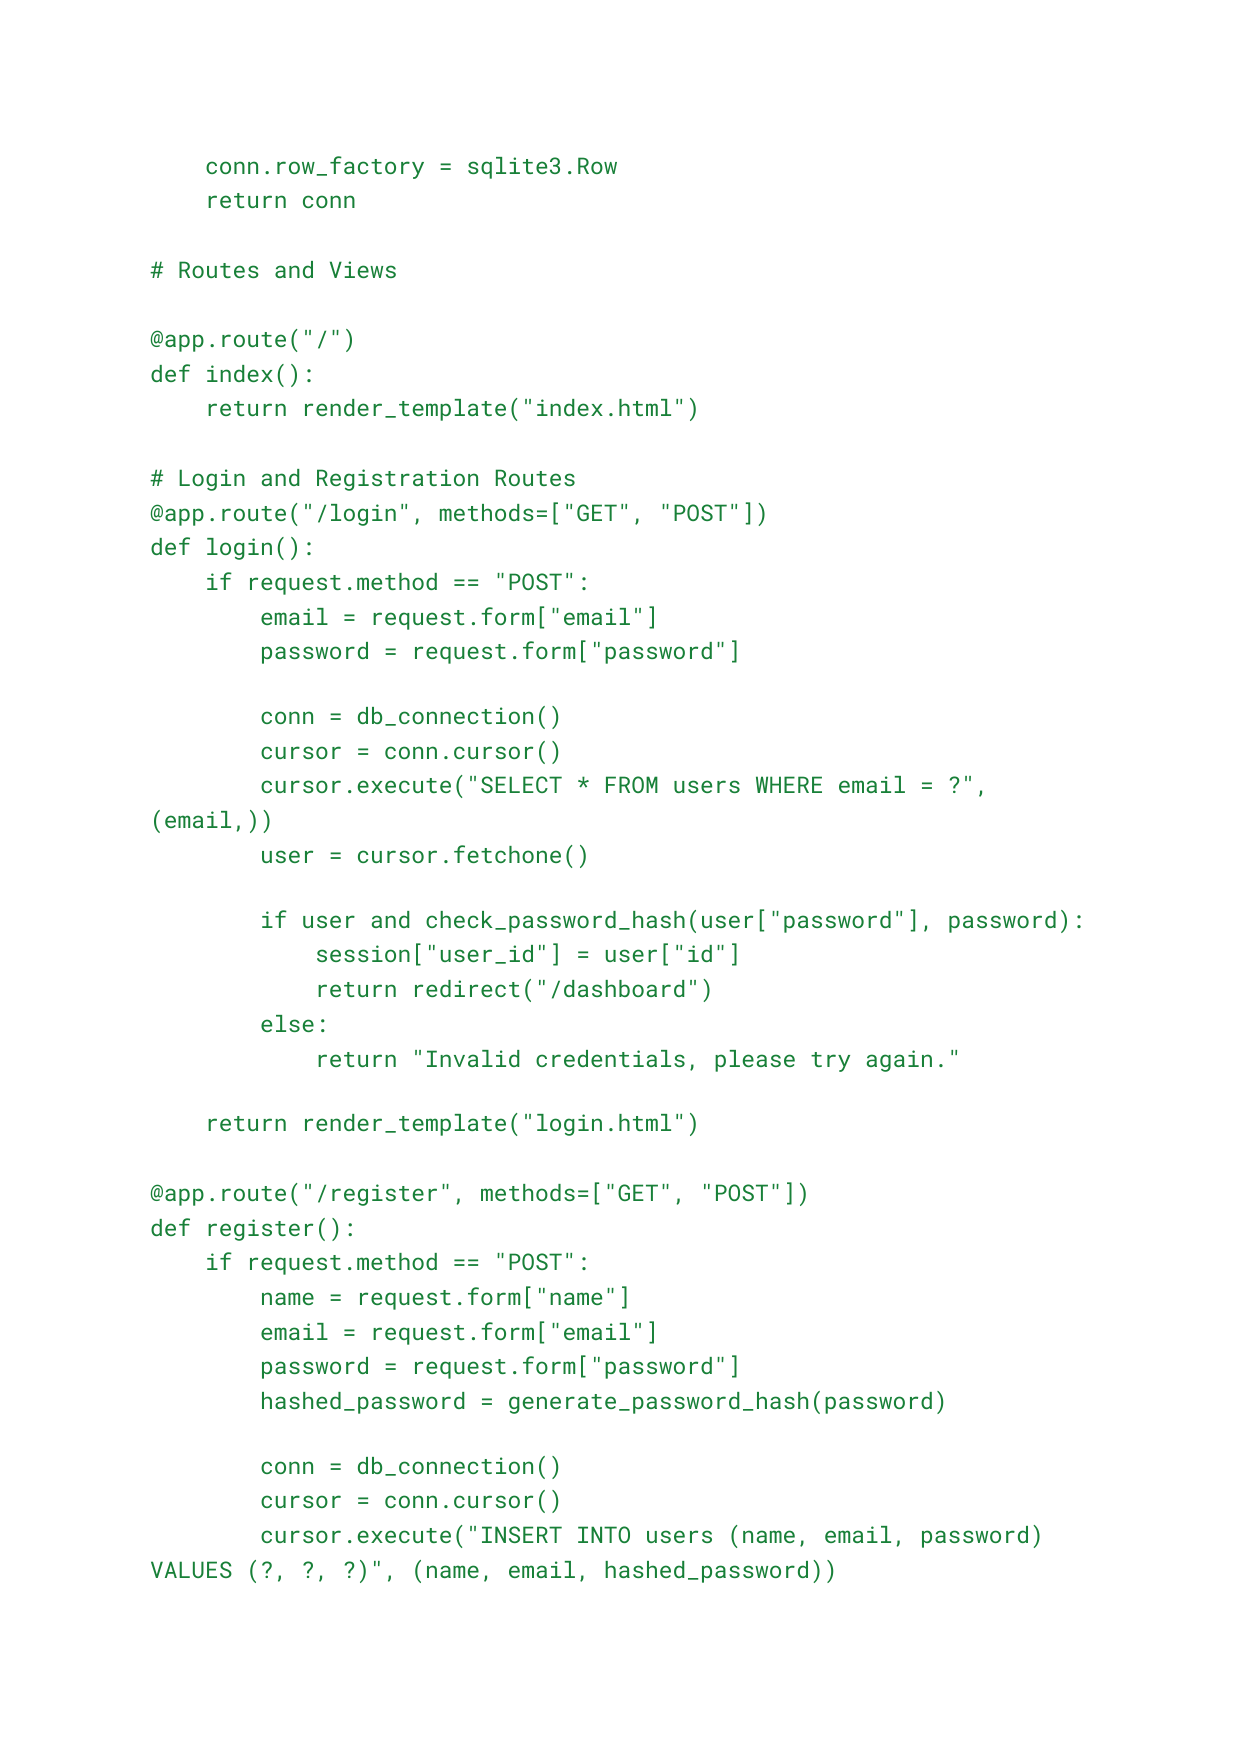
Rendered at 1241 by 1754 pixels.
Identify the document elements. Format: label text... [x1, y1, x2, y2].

text @app.route("/login", methods=["GET", "POST"]) [150, 497, 1090, 527]
text email = request.form["email"] [150, 601, 1090, 631]
text name = request.form["name"] [150, 1281, 1090, 1311]
text user = cursor.fetchone() [150, 839, 1090, 869]
text conn = db_connection() [150, 1450, 1090, 1480]
text # Routes and Views [150, 254, 1090, 284]
text conn = db_connection() [150, 701, 1090, 731]
text cursor.execute("INSERT INTO users (name, email, password) VALUES (?, ?, ?)", (name, email, hashed_password)) [150, 1519, 1090, 1584]
text if request.method == "POST": [150, 1247, 1090, 1277]
text conn.row_factory = sqlite3.Row [150, 150, 1090, 180]
text cursor.execute("SELECT * FROM users WHERE email = ?", (email,)) [150, 770, 1090, 835]
text if request.method == "POST": [150, 566, 1090, 596]
text return redirect("/dashboard") [150, 973, 1090, 1004]
text cursor = conn.cursor() [150, 735, 1090, 765]
text cursor = conn.cursor() [150, 1485, 1090, 1515]
text return "Invalid credentials, please try again." [150, 1043, 1090, 1073]
text @app.route("/") [150, 323, 1090, 354]
text session["user_id"] = user["id"] [150, 939, 1090, 969]
text email = request.form["email"] [150, 1316, 1090, 1346]
text password = request.form["password"] [150, 1351, 1090, 1381]
text else: [150, 1008, 1090, 1038]
text @app.route("/register", methods=["GET", "POST"]) [150, 1177, 1090, 1207]
text hashed_password = generate_password_hash(password) [150, 1385, 1090, 1416]
text return render_template("login.html") [150, 1108, 1090, 1138]
text return conn [150, 185, 1090, 215]
text password = request.form["password"] [150, 636, 1090, 666]
text # Login and Registration Routes [150, 462, 1090, 492]
text return render_template("index.html") [150, 393, 1090, 423]
text def login(): [150, 532, 1090, 562]
text def register(): [150, 1212, 1090, 1242]
text if user and check_password_hash(user["password"], password): [150, 904, 1090, 934]
text def index(): [150, 358, 1090, 388]
